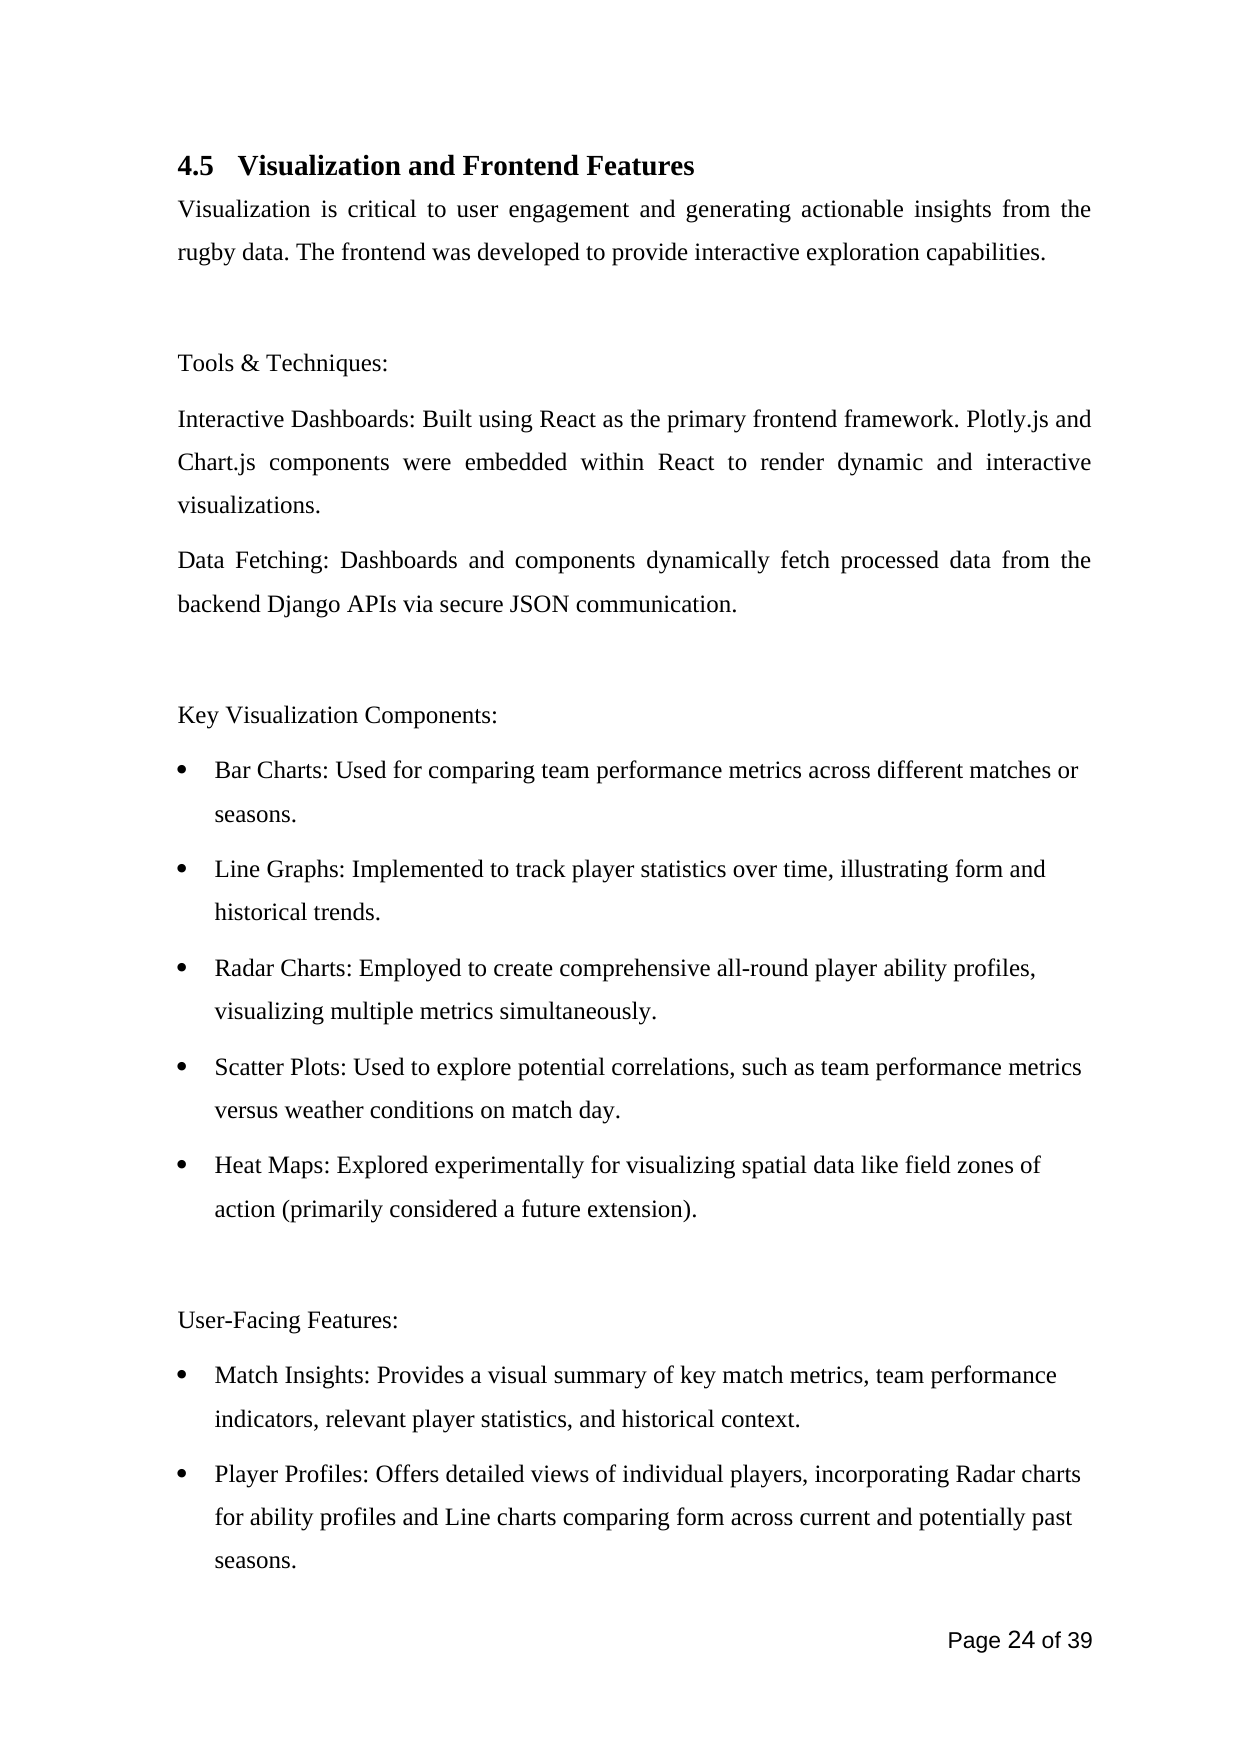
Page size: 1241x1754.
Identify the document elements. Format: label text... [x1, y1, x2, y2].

text Line Graphs: Implemented to track player statistics over time, illustrating form and historical trends. [177, 854, 1092, 926]
subtitle Visualization and Frontend Features [177, 148, 1092, 181]
text Bar Charts: Used for comparing team performance metrics across different matches or seasons. [177, 756, 1092, 827]
text Data Fetching: Dashboards and components dynamically fetch processed data from the backend Django APIs via secure JSON communication. [177, 546, 1092, 617]
text User-Facing Features: [177, 1305, 1092, 1334]
text Match Insights: Provides a visual summary of key match metrics, team performance indicators, relevant player statistics, and historical context. [177, 1361, 1092, 1432]
text Visualization is critical to user engagement and generating actionable insights from the rugby data. The frontend was developed to provide interactive exploration capabilities. [177, 194, 1092, 266]
text Heat Maps: Explored experimentally for visualizing spatial data like field zones of action (primarily considered a future extension). [177, 1151, 1092, 1222]
text Radar Charts: Employed to create comprehensive all-round player ability profiles, visualizing multiple metrics simultaneously. [177, 953, 1092, 1025]
text Player Profiles: Offers detailed views of individual players, incorporating Radar charts for ability profiles and Line charts comparing form across current and potentially past seasons. [177, 1459, 1092, 1574]
text Tools & Techniques: [177, 348, 1092, 377]
text Scatter Plots: Used to explore potential correlations, such as team performance metrics versus weather conditions on match day. [177, 1052, 1092, 1124]
text Key Visualization Components: [177, 700, 1092, 729]
text Interactive Dashboards: Built using React as the primary frontend framework. Plotly.js and Chart.js components were embedded within React to render dynamic and interactive visualizations. [177, 404, 1092, 519]
